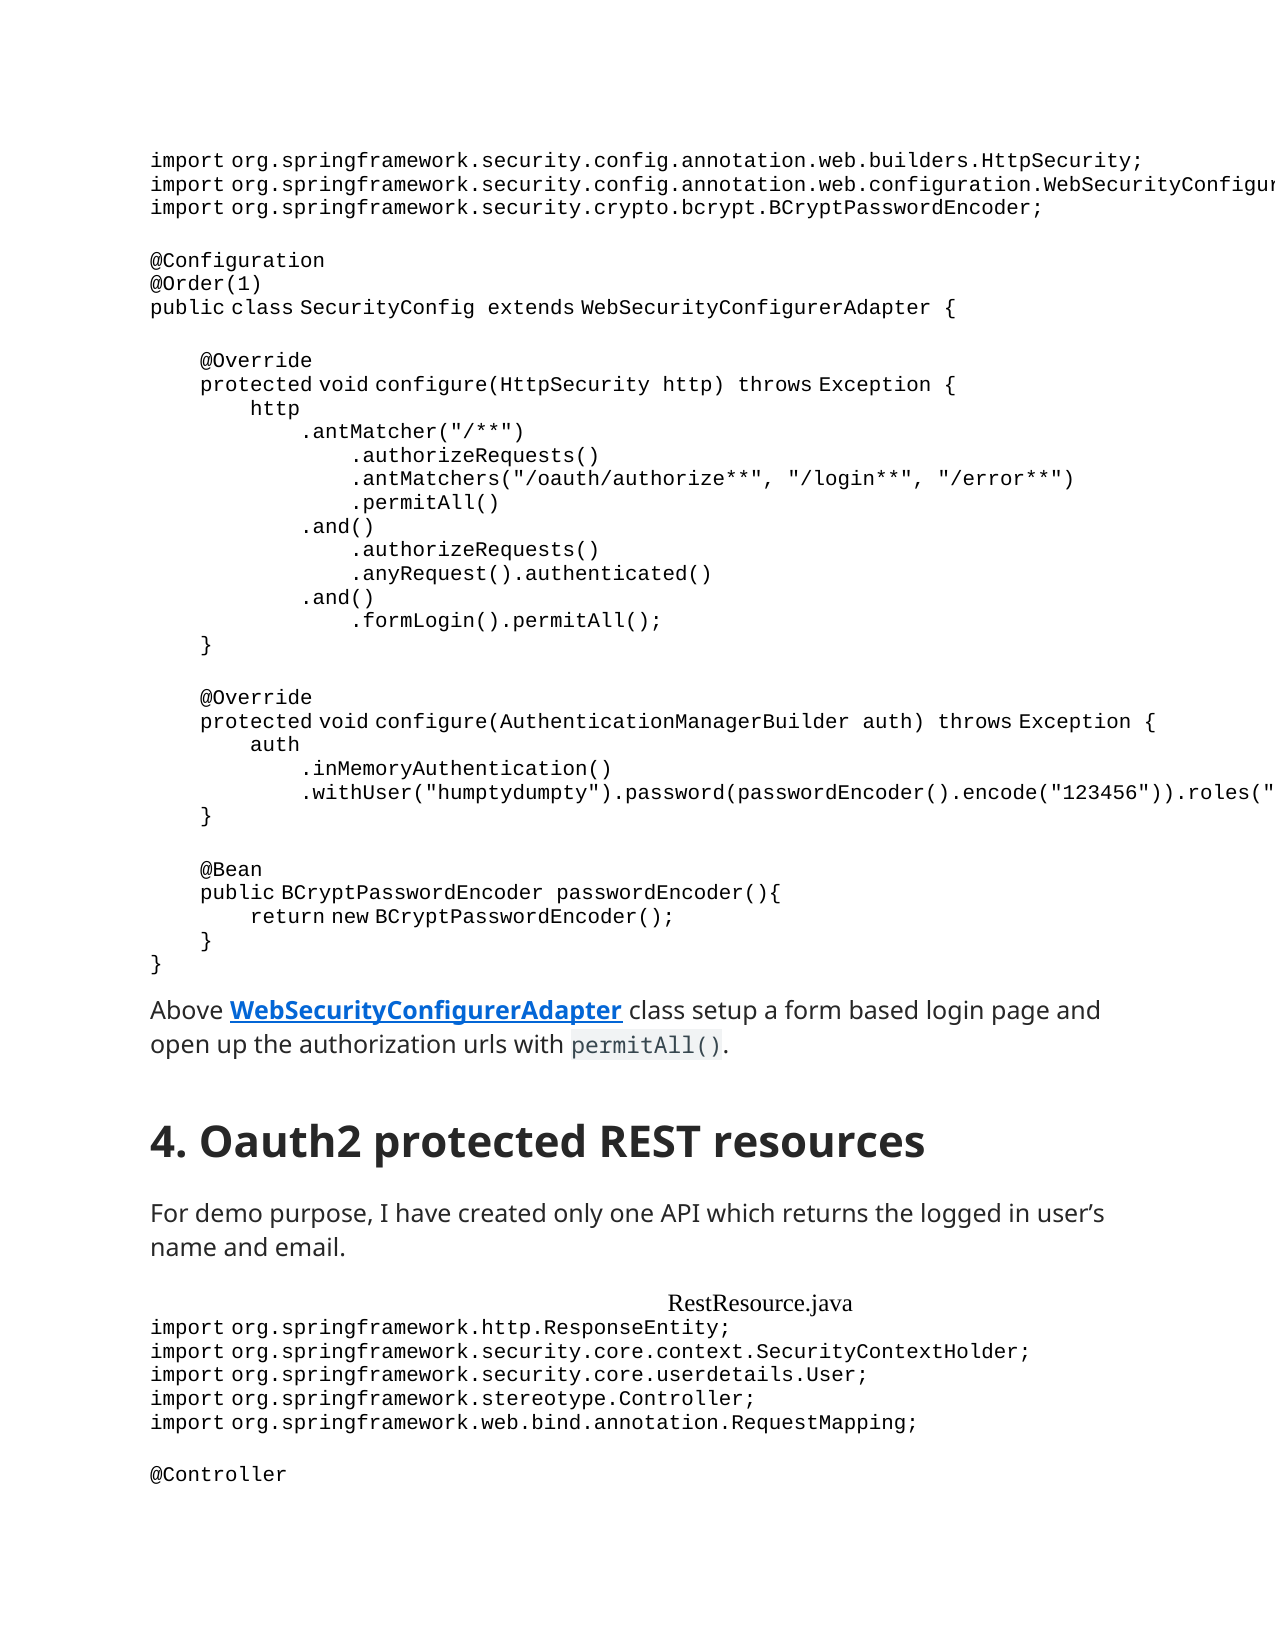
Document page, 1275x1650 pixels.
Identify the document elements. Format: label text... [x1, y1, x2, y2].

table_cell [150, 1317, 1275, 1488]
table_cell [150, 150, 1275, 977]
text Above WebSecurityConfigurerAdapter class setup a form based login page and open up the authorization urls with permitAll(). [150, 992, 1125, 1061]
text 4. Oauth2 protected REST resources [150, 1111, 1125, 1170]
text For demo purpose, I have created only one API which returns the logged in user’s name and email. [150, 1195, 1125, 1263]
table_header RestResource.java [150, 1288, 1275, 1317]
